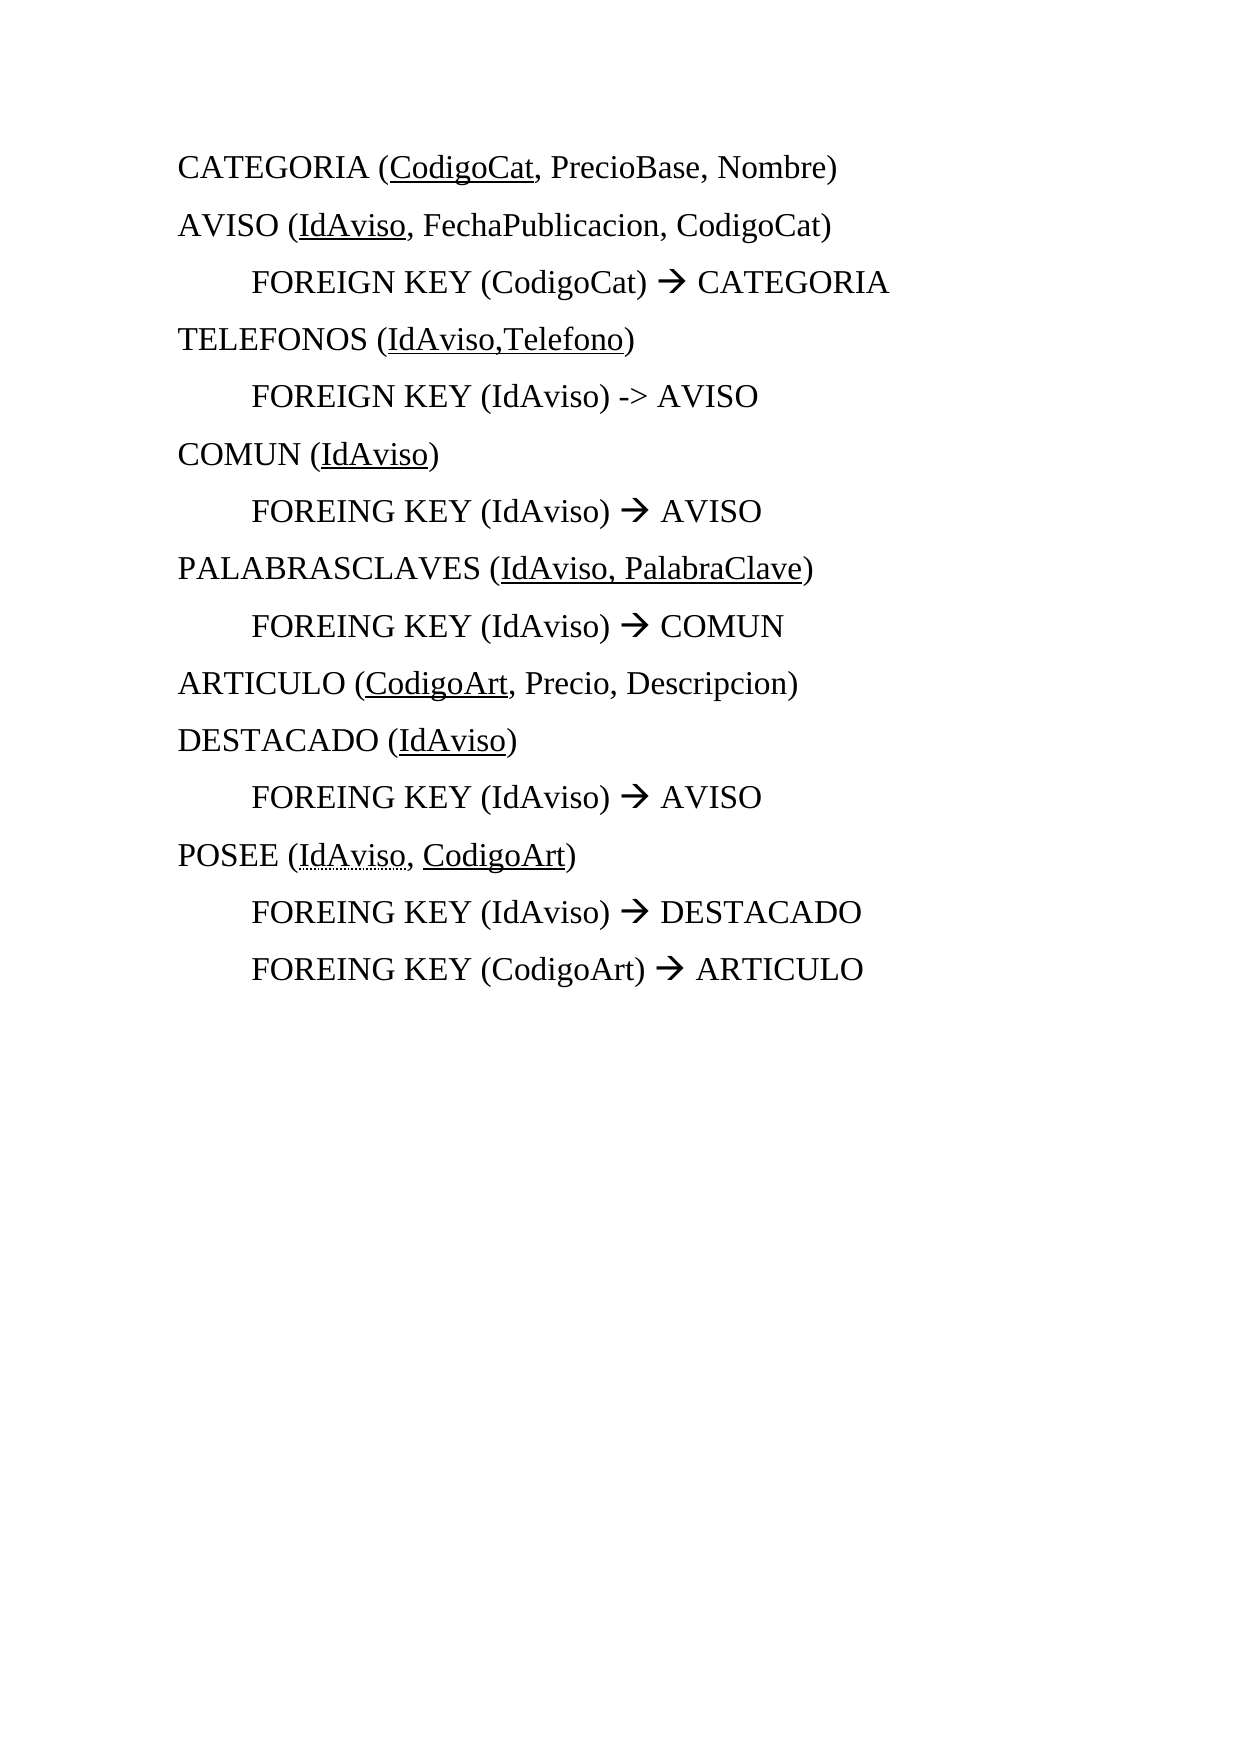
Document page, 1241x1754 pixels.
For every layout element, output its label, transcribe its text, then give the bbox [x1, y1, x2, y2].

text COMUN (IdAviso) [177, 434, 1063, 472]
text POSEE (IdAviso, CodigoArt) [177, 835, 1063, 873]
text ARTICULO (CodigoArt, Precio, Descripcion) [177, 663, 1063, 702]
text DESTACADO (IdAviso) [177, 721, 1063, 759]
text FOREING KEY (IdAviso) AVISO [177, 778, 1063, 816]
text FOREING KEY (IdAviso) DESTACADO [177, 892, 1063, 931]
text AVISO (IdAviso, FechaPublicacion, CodigoCat) [177, 205, 1063, 243]
text FOREING KEY (IdAviso) AVISO [177, 491, 1063, 530]
text PALABRASCLAVES (IdAviso, PalabraClave) [177, 549, 1063, 587]
text FOREING KEY (CodigoArt) ARTICULO [177, 950, 1063, 988]
text CATEGORIA (CodigoCat, PrecioBase, Nombre) [177, 148, 1063, 186]
text FOREIGN KEY (IdAviso) -> AVISO [177, 377, 1063, 415]
text TELEFONOS (IdAviso,Telefono) [177, 319, 1063, 358]
text FOREIGN KEY (CodigoCat) CATEGORIA [177, 262, 1063, 301]
text FOREING KEY (IdAviso) COMUN [177, 606, 1063, 644]
